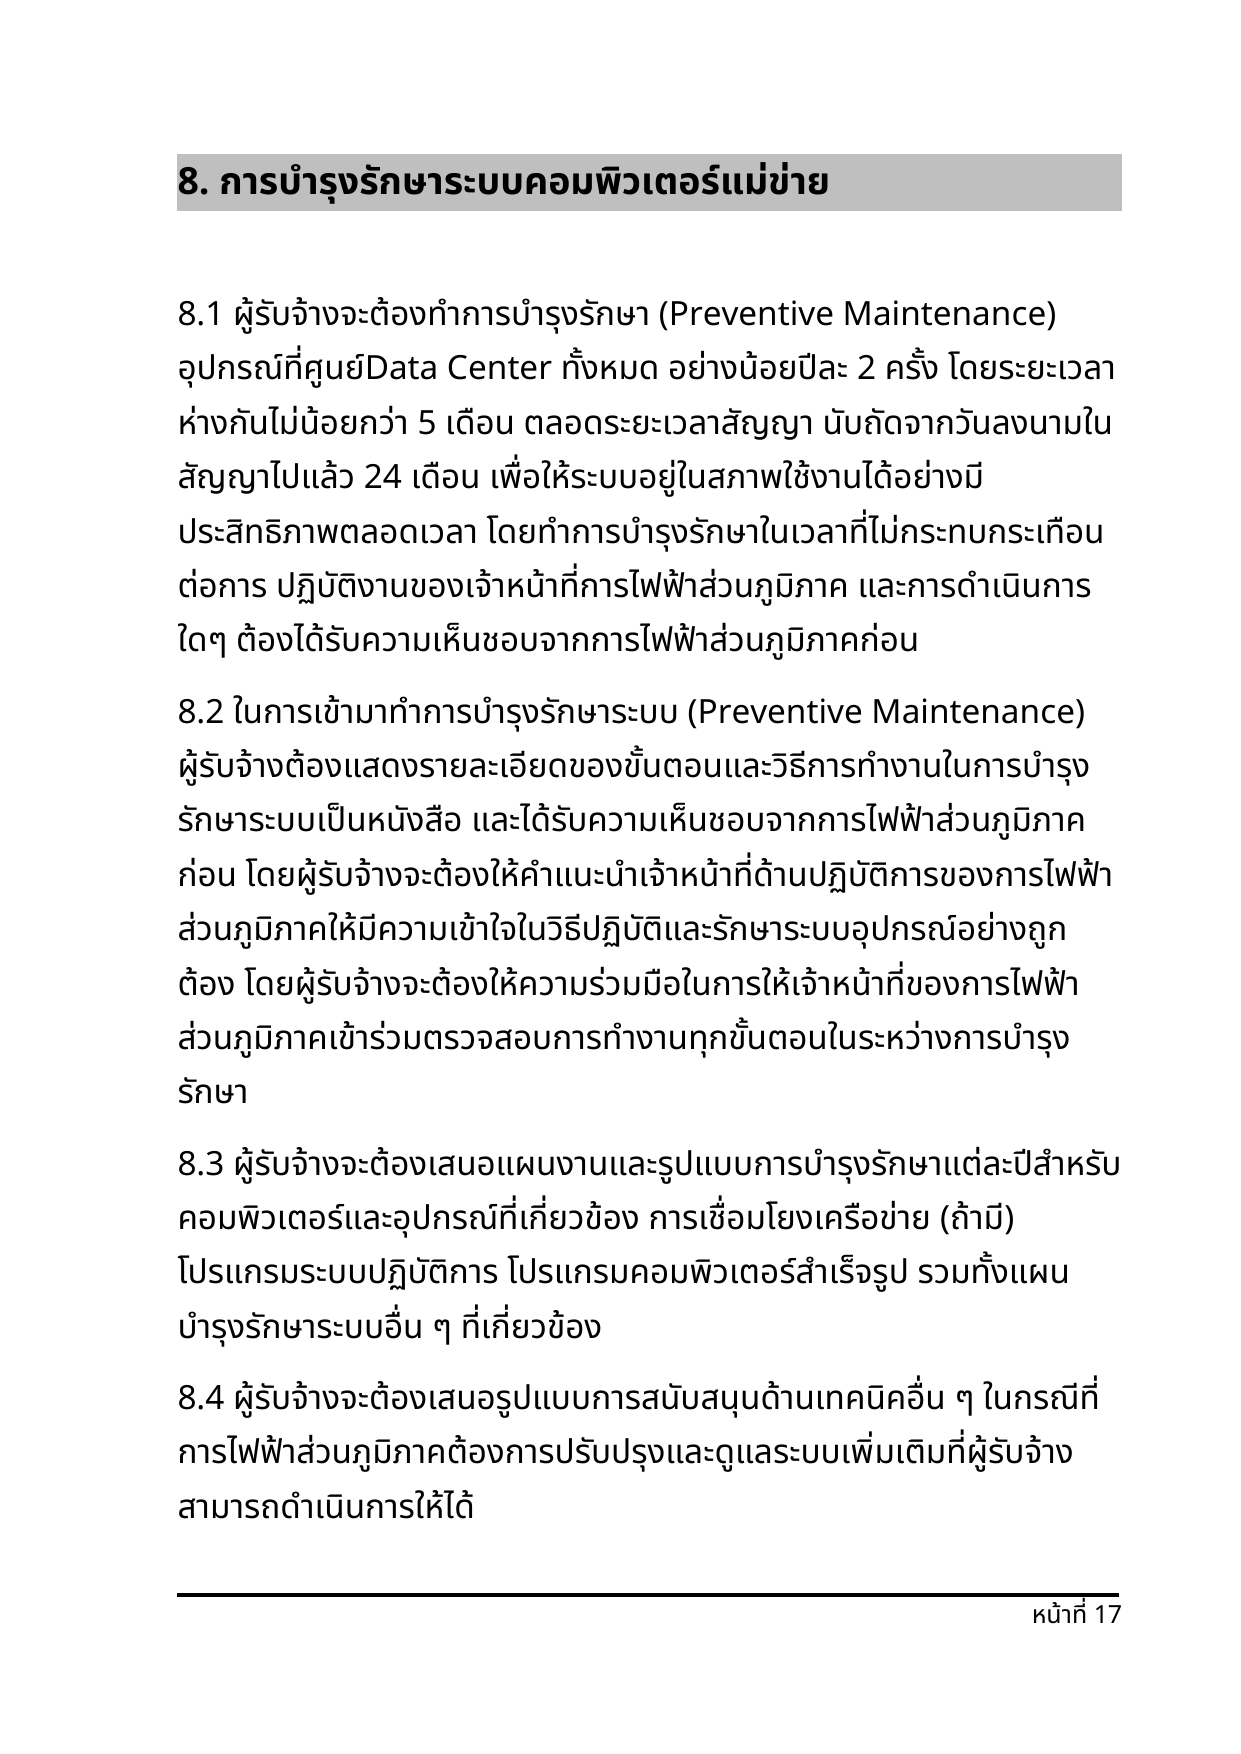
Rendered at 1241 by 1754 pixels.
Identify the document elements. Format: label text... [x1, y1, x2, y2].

text 8.2 ในการเข้ามาทำการบำรุงรักษาระบบ (Preventive Maintenance) ผู้รับจ้างต้องแสดงรายละเอียดของขั้นตอนและวิธีการทำงานในการบำรุงรักษาระบบเป็นหนังสือ และได้รับความเห็นชอบจากการไฟฟ้าส่วนภูมิภาคก่อน โดยผู้รับจ้างจะต้องให้คำแนะนำเจ้าหน้าที่ด้านปฏิบัติการของการไฟฟ้าส่วนภูมิภาคให้มีความเข้าใจในวิธีปฏิบัติและรักษาระบบอุปกรณ์อย่างถูกต้อง โดยผู้รับจ้างจะต้องให้ความร่วมมือในการให้เจ้าหน้าที่ของการไฟฟ้าส่วนภูมิภาคเข้าร่วมตรวจสอบการทำงานทุกขั้นตอนในระหว่างการบำรุงรักษา [177, 687, 1122, 1119]
subtitle 8. การบำรุงรักษาระบบคอมพิวเตอร์แม่ข่าย [177, 154, 1122, 211]
text 8.3 ผู้รับจ้างจะต้องเสนอแผนงานและรูปแบบการบำรุงรักษาแต่ละปีสำหรับคอมพิวเตอร์และอุปกรณ์ที่เกี่ยวข้อง การเชื่อมโยงเครือข่าย (ถ้ามี) โปรแกรมระบบปฏิบัติการ โปรแกรมคอมพิวเตอร์สำเร็จรูป รวมทั้งแผนบำรุงรักษาระบบอื่น ๆ ที่เกี่ยวข้อง [177, 1139, 1122, 1353]
text 8.1 ผู้รับจ้างจะต้องทำการบำรุงรักษา (Preventive Maintenance) อุปกรณ์ที่ศูนย์Data Center ทั้งหมด อย่างน้อยปีละ 2 ครั้ง โดยระยะเวลาห่างกันไม่น้อยกว่า 5 เดือน ตลอดระยะเวลาสัญญา นับถัดจากวันลงนามในสัญญาไปแล้ว 24 เดือน เพื่อให้ระบบอยู่ในสภาพใช้งานได้อย่างมีประสิทธิภาพตลอดเวลา โดยทำการบำรุงรักษาในเวลาที่ไม่กระทบกระเทือนต่อการ ปฏิบัติงานของเจ้าหน้าที่การไฟฟ้าส่วนภูมิภาค และการดำเนินการใดๆ ต้องได้รับความเห็นชอบจากการไฟฟ้าส่วนภูมิภาคก่อน [177, 289, 1122, 667]
text 8.4 ผู้รับจ้างจะต้องเสนอรูปแบบการสนับสนุนด้านเทคนิคอื่น ๆ ในกรณีที่การไฟฟ้าส่วนภูมิภาคต้องการปรับปรุงและดูแลระบบเพิ่มเติมที่ผู้รับจ้างสามารถดำเนินการให้ได้ [177, 1374, 1122, 1533]
